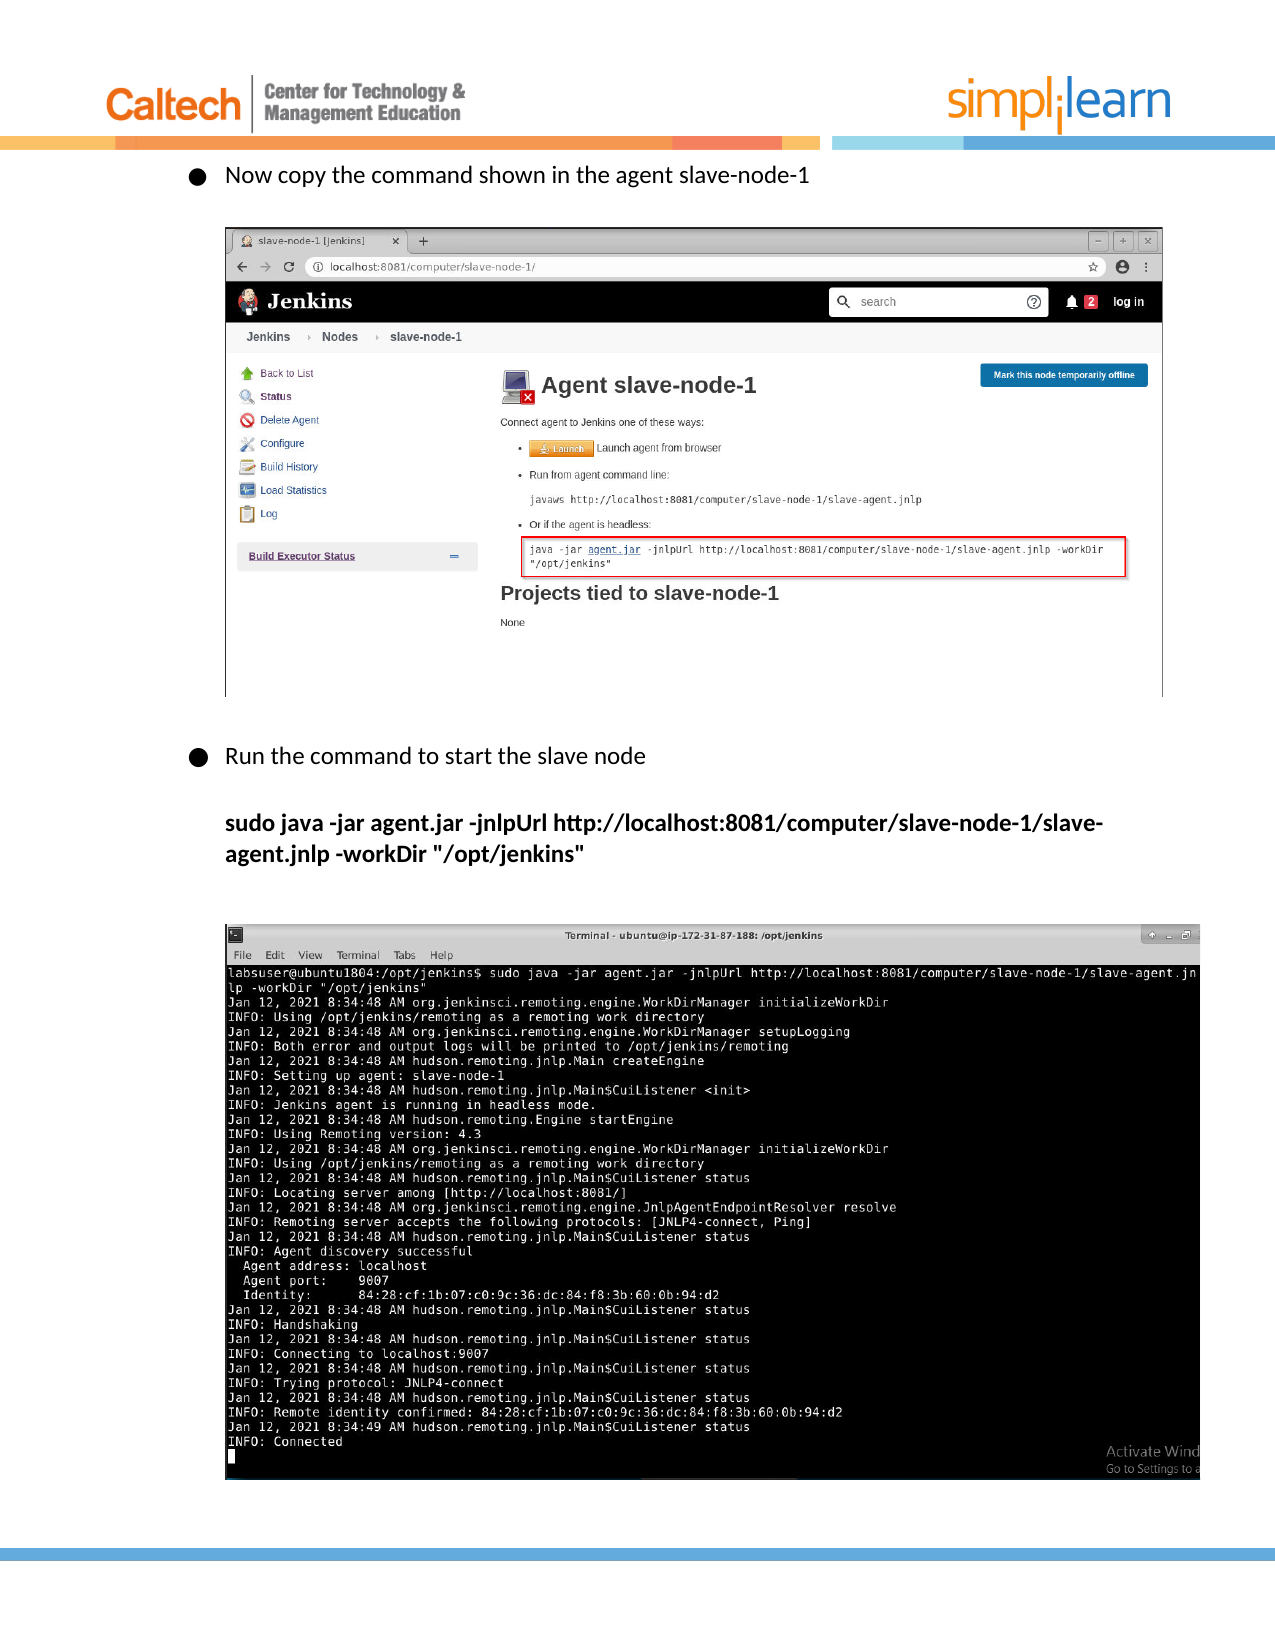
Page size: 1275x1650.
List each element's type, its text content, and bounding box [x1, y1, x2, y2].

picture [0, 1548, 1275, 1562]
picture [106, 75, 466, 134]
picture [225, 227, 1163, 697]
list Now copy the command shown in the agent slave-node-1 [187, 150, 1125, 197]
picture [225, 924, 1200, 1480]
text sudo java -jar agent.jar -jnlpUrl http://localhost:8081/computer/slave-node-1/slave-agent.jnlp -workDir "/opt/jenkins" [225, 807, 1125, 895]
picture [0, 76, 1275, 150]
list Run the command to start the slave node [187, 727, 1125, 778]
